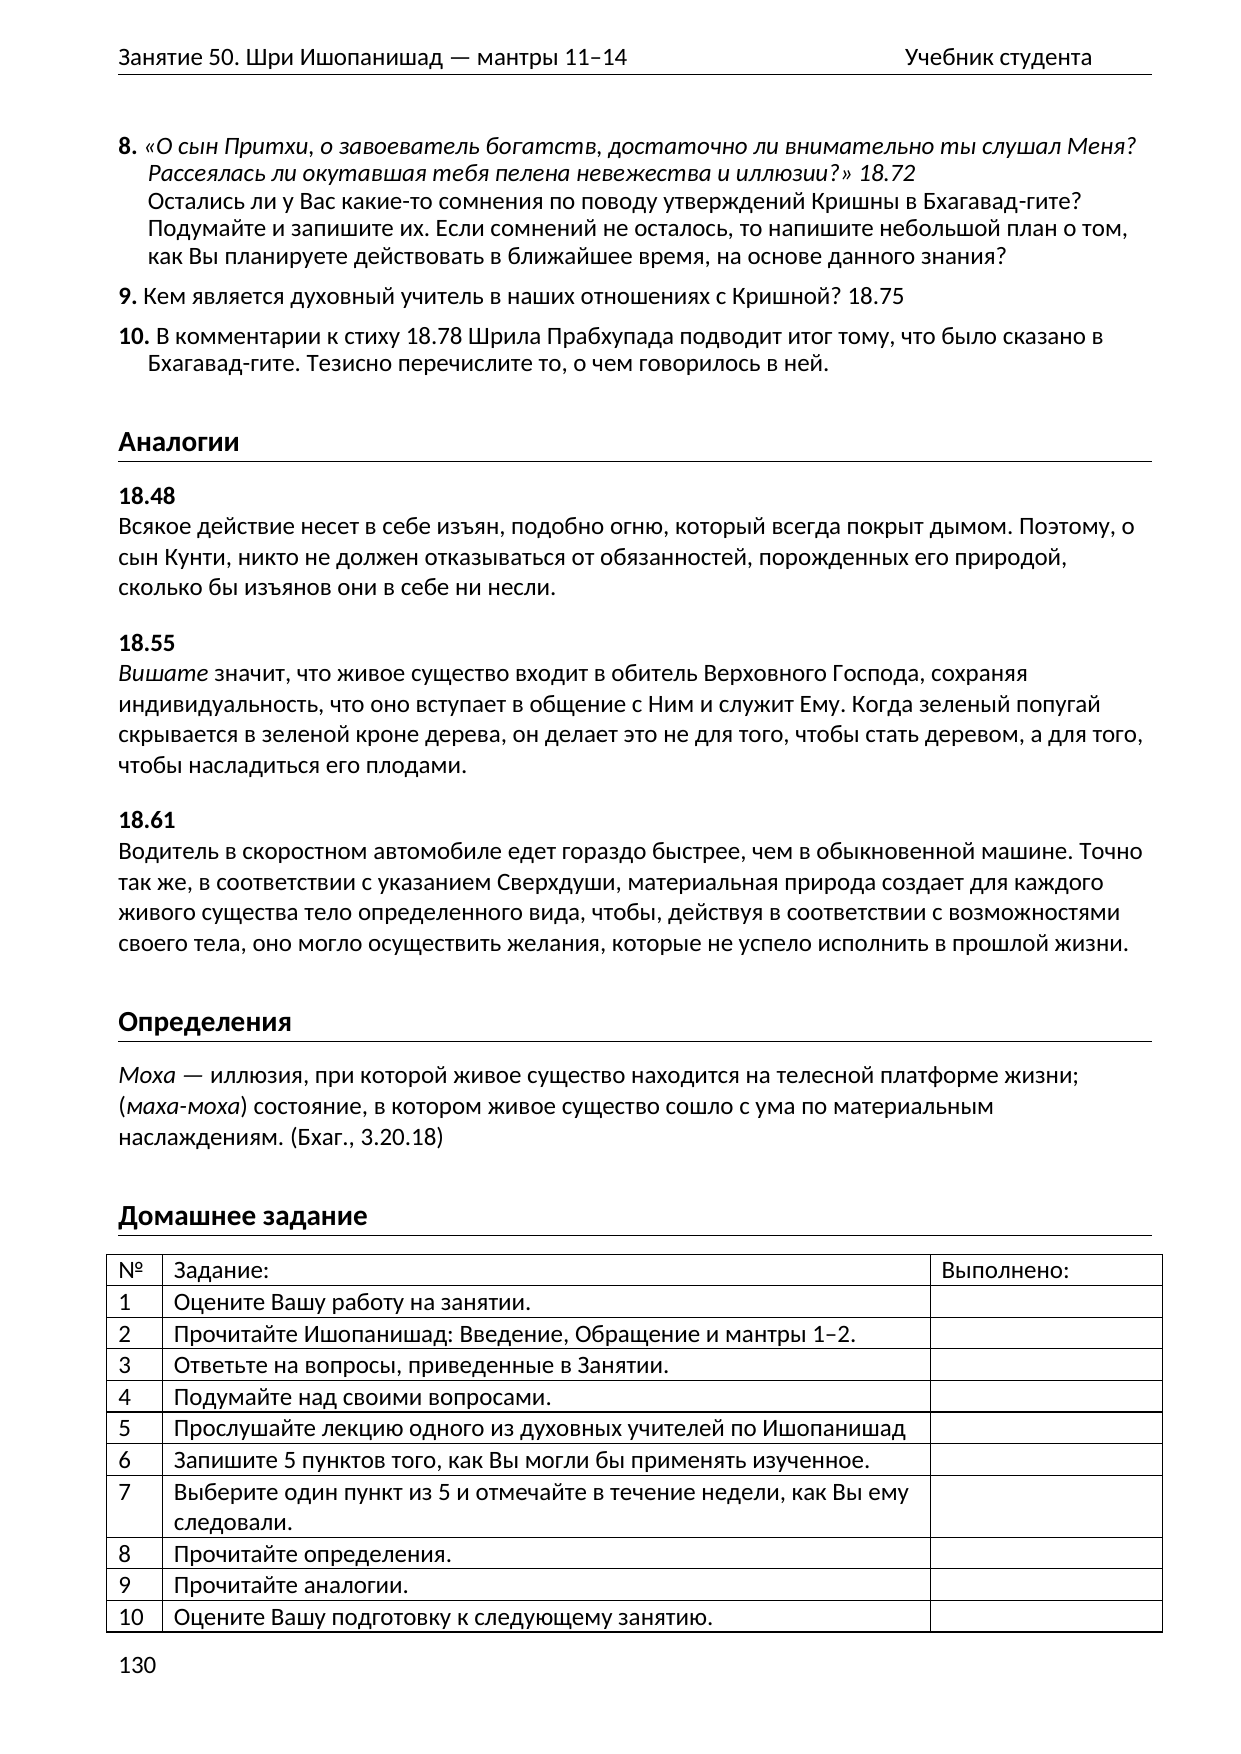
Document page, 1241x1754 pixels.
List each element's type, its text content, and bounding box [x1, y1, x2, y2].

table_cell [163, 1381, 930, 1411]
list Кем является духовный учитель в наших отношениях с Кришной? 18.75 [118, 283, 1152, 310]
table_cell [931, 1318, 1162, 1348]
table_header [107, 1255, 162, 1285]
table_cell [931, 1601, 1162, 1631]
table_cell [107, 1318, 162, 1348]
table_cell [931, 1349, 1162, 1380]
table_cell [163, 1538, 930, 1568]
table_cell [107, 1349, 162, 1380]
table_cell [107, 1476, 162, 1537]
text Аналогии [118, 423, 1152, 461]
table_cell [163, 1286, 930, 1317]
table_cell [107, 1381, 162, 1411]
text Домашнее задание [118, 1197, 1152, 1235]
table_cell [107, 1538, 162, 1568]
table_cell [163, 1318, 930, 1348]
text Моха — иллюзия, при которой живое существо находится на телесной платформе жизни; (маха-моха) состояние, в котором живое существо сошло с ума по материальным наслаждениям. (Бхаг., 3.20.18) [118, 1060, 1152, 1151]
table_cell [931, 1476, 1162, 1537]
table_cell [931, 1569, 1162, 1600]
list В комментарии к стиху 18.78 Шрила Прабхупада подводит итог тому, что было сказано в Бхагавад-гите. Тезисно перечислите то, о чем говорилось в ней. [118, 323, 1152, 378]
text Определения [118, 1003, 1152, 1041]
text 18.48 Всякое действие несет в себе изъян, подобно огню, который всегда покрыт дымом. Поэтому, о сын Кунти, никто не должен отказываться от обязанностей, порожденных его природой, сколько бы изъянов они в себе ни несли. [118, 480, 1152, 602]
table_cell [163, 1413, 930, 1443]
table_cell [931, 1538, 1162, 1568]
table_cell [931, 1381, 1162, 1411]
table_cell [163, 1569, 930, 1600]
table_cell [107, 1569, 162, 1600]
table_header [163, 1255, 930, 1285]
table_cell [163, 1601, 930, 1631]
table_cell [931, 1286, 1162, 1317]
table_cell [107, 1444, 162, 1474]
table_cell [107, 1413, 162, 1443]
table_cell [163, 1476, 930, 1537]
text 18.61 Водитель в скоростном автомобиле едет гораздо быстрее, чем в обыкновенной машине. Точно так же, в соответствии с указанием Сверхдуши, материальная природа создает для каждого живого существа тело определенного вида, чтобы, действуя в соответствии с возможностями своего тела, оно могло осуществить желания, которые не успело исполнить в прошлой жизни. [118, 805, 1152, 957]
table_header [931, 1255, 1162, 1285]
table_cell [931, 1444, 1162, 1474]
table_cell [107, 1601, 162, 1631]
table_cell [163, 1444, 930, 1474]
text 18.55 Вишате значит, что живое существо входит в обитель Верховного Господа, сохраняя индивидуальность, что оно вступает в общение с Ним и служит Ему. Когда зеленый попугай скрывается в зеленой кроне дерева, он делает это не для того, чтобы стать деревом, а для того, чтобы насладиться его плодами. [118, 627, 1152, 780]
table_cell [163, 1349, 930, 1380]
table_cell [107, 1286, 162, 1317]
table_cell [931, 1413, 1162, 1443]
list «О сын Притхи, о завоеватель богатств, достаточно ли внимательно ты слушал Меня? Рассеялась ли окутавшая тебя пелена невежества и иллюзии?» 18.72 Остались ли у Вас какие-то сомнения по поводу утверждений Кришны в Бхагавад-гите? Подумайте и запишите их. Если сомнений не осталось, то напишите небольшой план о том, как Вы планируете действовать в ближайшее время, на основе данного знания? [118, 133, 1152, 270]
